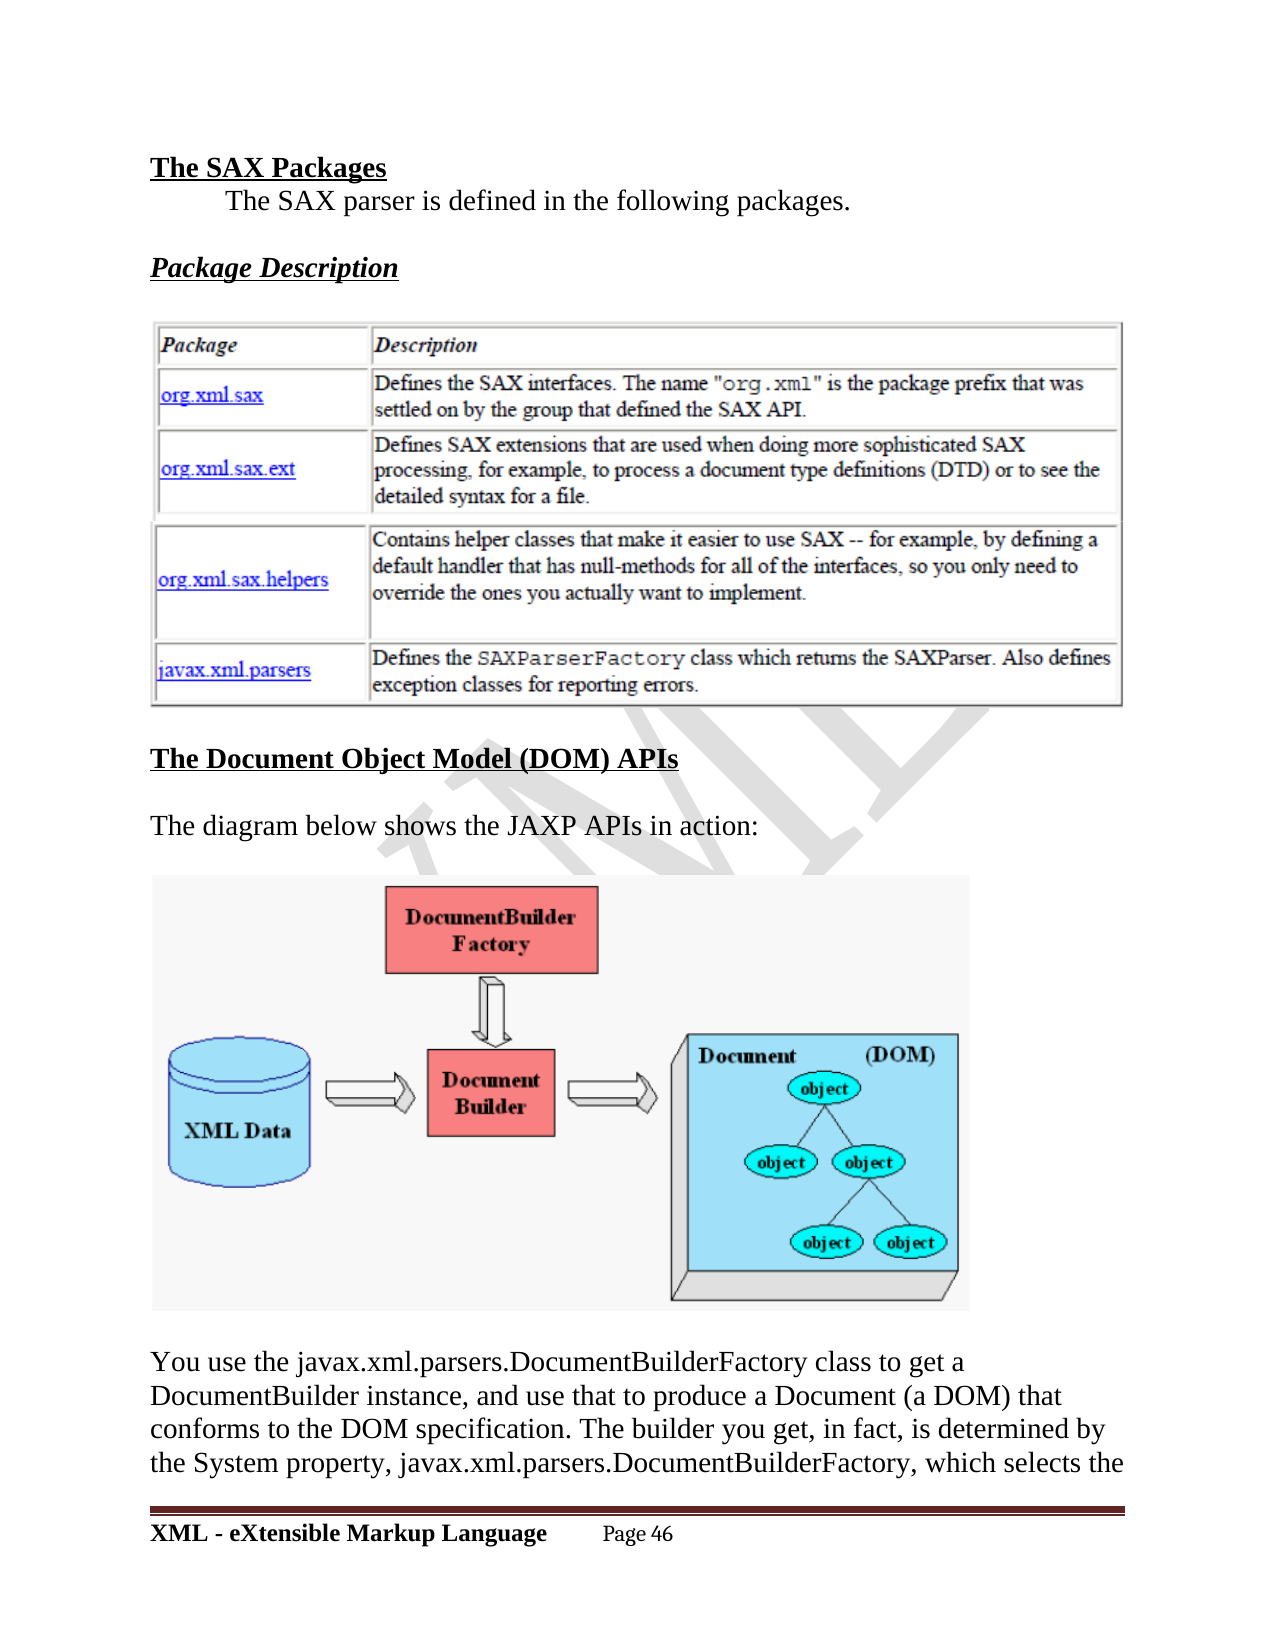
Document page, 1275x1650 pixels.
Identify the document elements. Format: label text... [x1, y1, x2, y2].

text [150, 1344, 1125, 1478]
text The SAX parser is defined in the following packages. [225, 183, 1125, 217]
picture [150, 875, 972, 1311]
text Package Description [150, 251, 1125, 284]
text The SAX Packages [150, 150, 1125, 183]
picture [150, 317, 1125, 708]
text The diagram below shows the JAXP APIs in action: [150, 808, 1125, 841]
text The Document Object Model (DOM) APIs [150, 741, 1125, 774]
